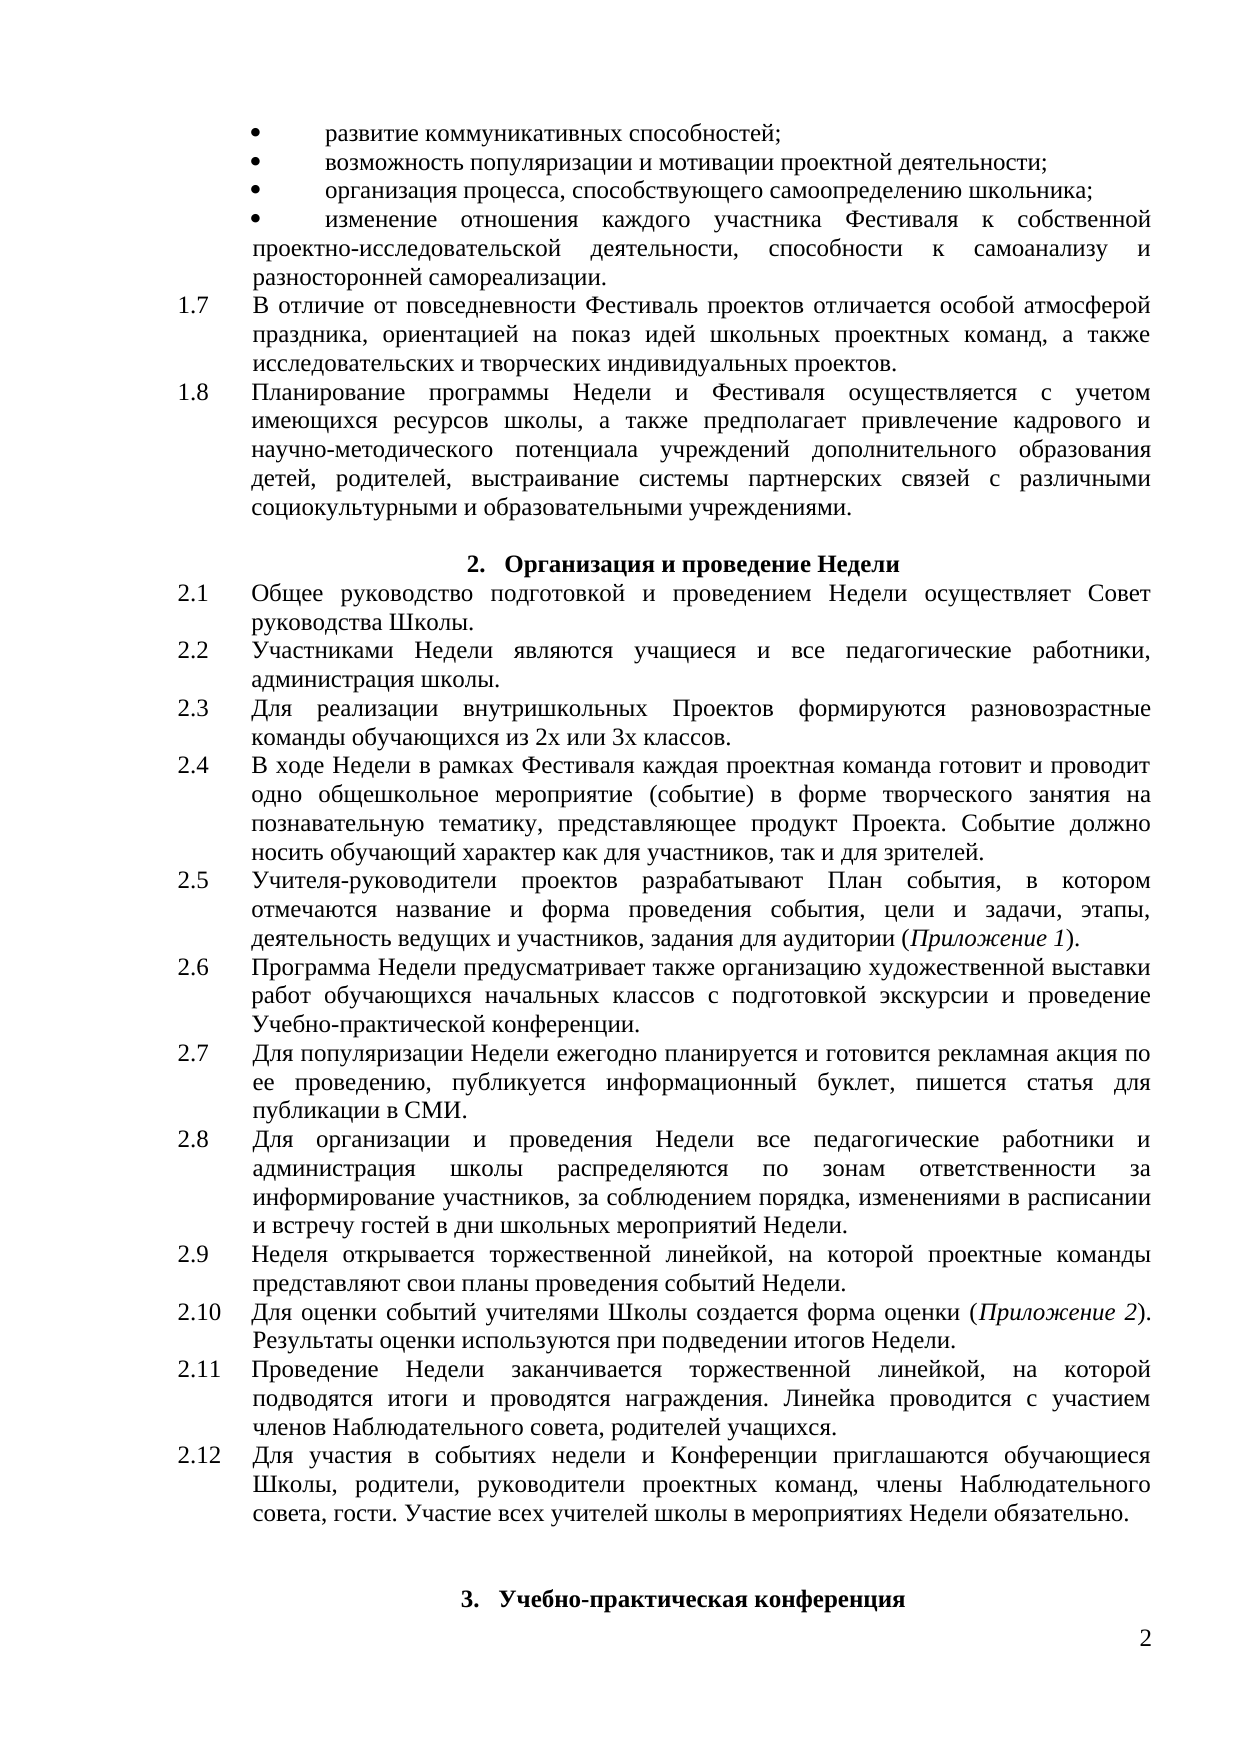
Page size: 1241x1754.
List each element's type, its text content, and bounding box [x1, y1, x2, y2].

list В ходе Недели в рамках Фестиваля каждая проектная команда готовит и проводит одно общешкольное мероприятие (событие) в форме творческого занятия на познавательную тематику, представляющее продукт Проекта. Событие должно носить обучающий характер как для участников, так и для зрителей. [177, 751, 1152, 866]
list Учителя-руководители проектов разрабатывают План события, в котором отмечаются название и форма проведения события, цели и задачи, этапы, деятельность ведущих и участников, задания для аудитории (Приложение 1). [177, 866, 1152, 952]
list Для оценки событий учителями Школы создается форма оценки (Приложение 2). Результаты оценки используются при подведении итогов Недели. [177, 1297, 1152, 1354]
list Планирование программы Недели и Фестиваля осуществляется с учетом имеющихся ресурсов школы, а также предполагает привлечение кадрового и научно-методического потенциала учреждений дополнительного образования детей, родителей, выстраивание системы партнерских связей с различными социокультурными и образовательными учреждениями. [177, 377, 1152, 521]
list Неделя открывается торжественной линейкой, на которой проектные команды представляют свои планы проведения событий Недели. [177, 1239, 1152, 1297]
list Для организации и проведения Недели все педагогические работники и администрация школы распределяются по зонам ответственности за информирование участников, за соблюдением порядка, изменениями в расписании и встречу гостей в дни школьных мероприятий Недели. [177, 1124, 1152, 1239]
list организация процесса, способствующего самоопределению школьника; [251, 176, 1152, 204]
list В отличие от повседневности Фестиваль проектов отличается особой атмосферой праздника, ориентацией на показ идей школьных проектных команд, а также исследовательских и творческих индивидуальных проектов. [177, 291, 1152, 377]
list Для реализации внутришкольных Проектов формируются разновозрастные команды обучающихся из 2х или 3х классов. [177, 693, 1152, 751]
list Общее руководство подготовкой и проведением Недели осуществляет Совет руководства Школы. [177, 578, 1152, 636]
list Учебно-практическая конференция [215, 1584, 1152, 1613]
list Для участия в событиях недели и Конференции приглашаются обучающиеся Школы, родители, руководители проектных команд, члены Наблюдательного совета, гости. Участие всех учителей школы в мероприятиях Недели обязательно. [177, 1441, 1152, 1527]
list Участниками Недели являются учащиеся и все педагогические работники, администрация школы. [177, 636, 1152, 693]
list Проведение Недели заканчивается торжественной линейкой, на которой подводятся итоги и проводятся награждения. Линейка проводится с участием членов Наблюдательного совета, родителей учащихся. [177, 1354, 1152, 1441]
list Для популяризации Недели ежегодно планируется и готовится рекламная акция по ее проведению, публикуется информационный буклет, пишется статья для публикации в СМИ. [177, 1038, 1152, 1124]
list возможность популяризации и мотивации проектной деятельности; [251, 147, 1152, 176]
list Организация и проведение Недели [215, 549, 1152, 578]
list Программа Недели предусматривает также организацию художественной выставки работ обучающихся начальных классов с подготовкой экскурсии и проведение Учебно-практической конференции. [177, 952, 1152, 1038]
list развитие коммуникативных способностей; [251, 118, 1152, 147]
list изменение отношения каждого участника Фестиваля к собственной проектно-исследовательской деятельности, способности к самоанализу и разносторонней самореализации. [251, 204, 1152, 291]
